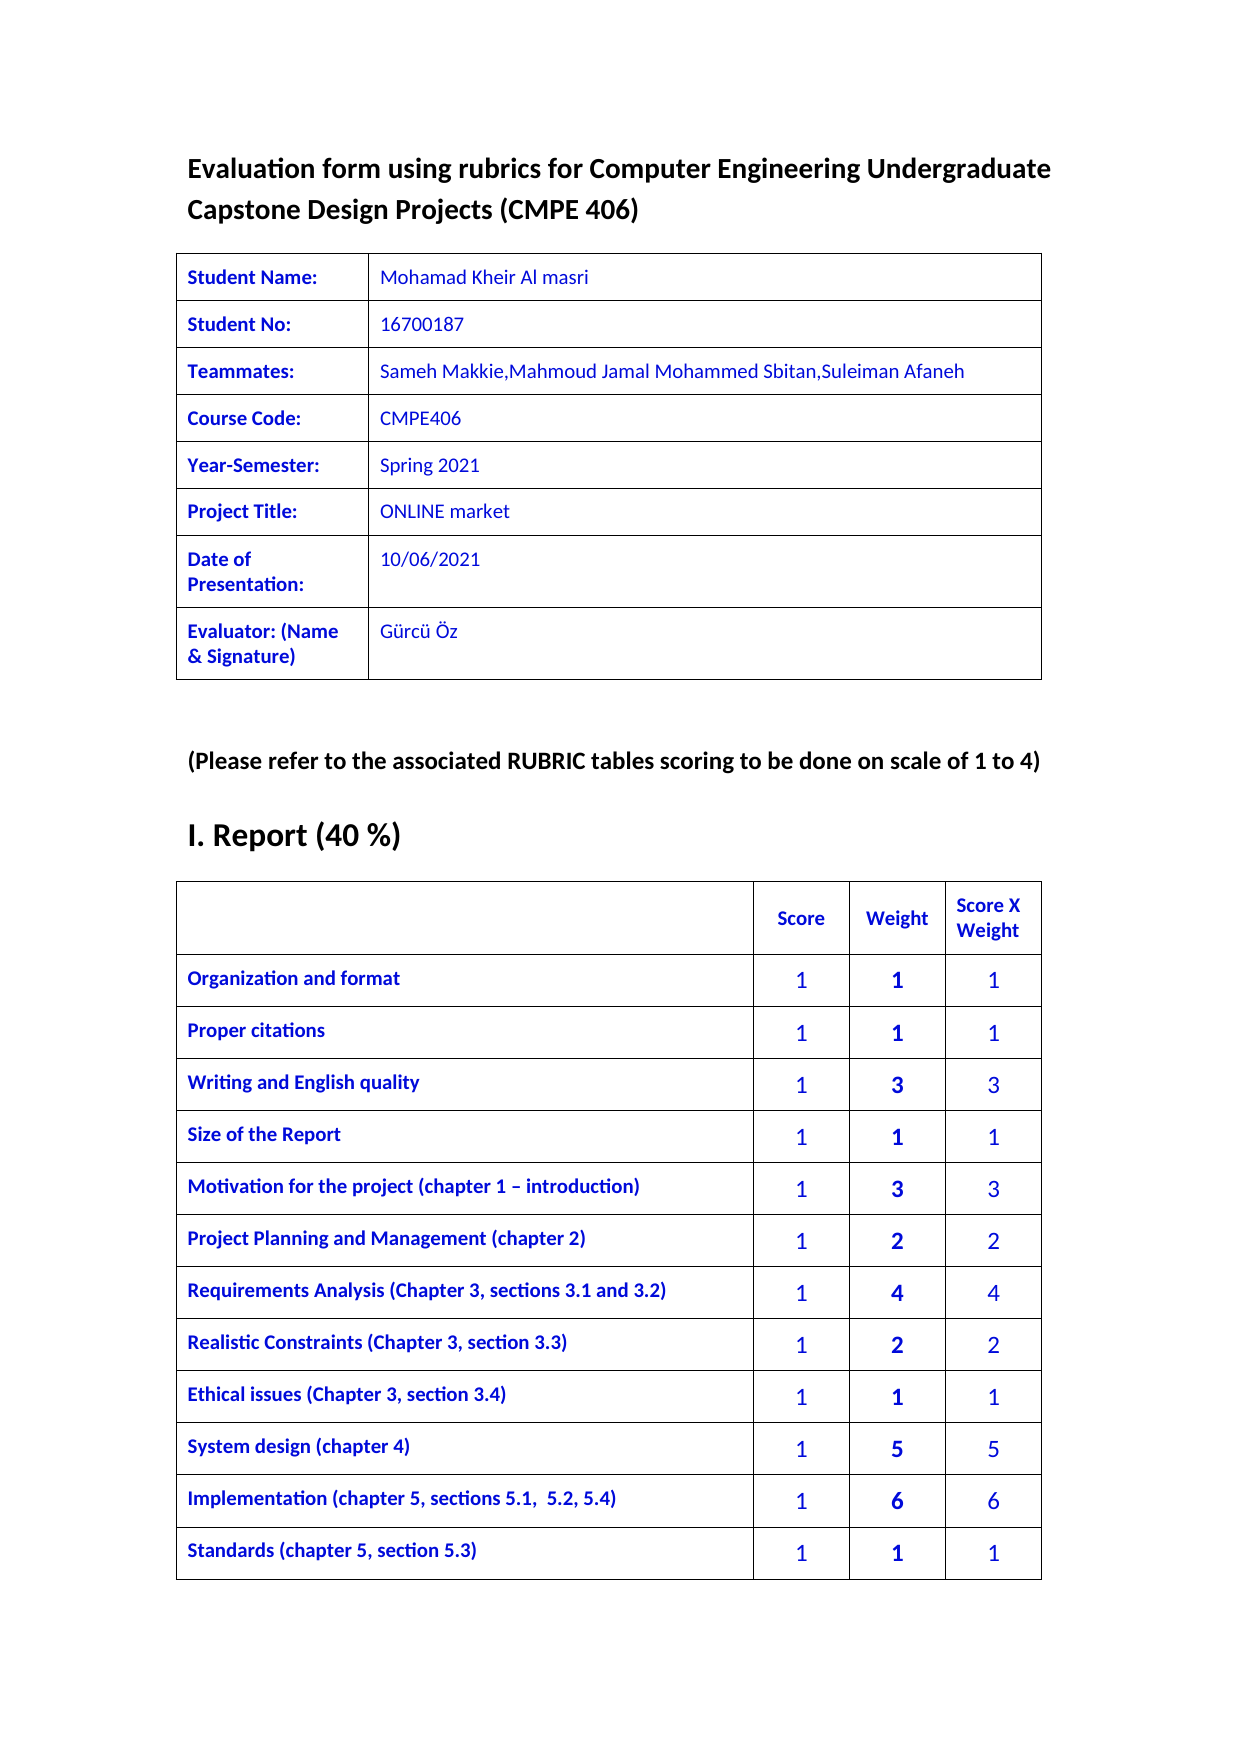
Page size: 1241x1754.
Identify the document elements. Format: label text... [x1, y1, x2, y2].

text (Please refer to the associated RUBRIC tables scoring to be done on scale of 1 to 4) I. Report (40 %) [187, 680, 1053, 854]
table_cell 1 [754, 1528, 849, 1578]
table_cell 6 [946, 1475, 1041, 1526]
table_cell 3 [850, 1163, 945, 1214]
table_cell 2 [850, 1215, 945, 1266]
table_cell Size of the Report [177, 1111, 753, 1162]
table_cell 1 [946, 1371, 1041, 1422]
table_cell 1 [946, 1528, 1041, 1578]
table_cell 10/06/2021 [369, 536, 1041, 607]
table_cell 1 [850, 1371, 945, 1422]
table_cell 3 [946, 1163, 1041, 1214]
table_header Score X Weight [946, 882, 1041, 953]
table_cell 1 [754, 1163, 849, 1214]
table_cell 1 [946, 955, 1041, 1006]
table_cell Project Title: [177, 489, 368, 534]
table_cell Realistic Constraints (Chapter 3, section 3.3) [177, 1319, 753, 1370]
table_cell 1 [754, 1007, 849, 1058]
table_cell 1 [754, 1267, 849, 1318]
text Evaluation form using rubrics for Computer Engineering Undergraduate Capstone Design Projects (CMPE 406) [187, 150, 1053, 227]
table_cell Teammates: [177, 348, 368, 394]
table_cell Writing and English quality [177, 1059, 753, 1110]
table_cell 1 [754, 1111, 849, 1162]
table_cell 1 [754, 1059, 849, 1110]
table_cell 6 [850, 1475, 945, 1526]
table_header Score [754, 882, 849, 953]
table_cell 3 [850, 1059, 945, 1110]
table_cell Spring 2021 [369, 442, 1041, 488]
table_cell ONLINE market [369, 489, 1041, 534]
table_cell Requirements Analysis (Chapter 3, sections 3.1 and 3.2) [177, 1267, 753, 1318]
table_cell 1 [754, 1475, 849, 1526]
table_cell Project Planning and Management (chapter 2) [177, 1215, 753, 1266]
table_cell 1 [754, 1215, 849, 1266]
table_cell Ethical issues (Chapter 3, section 3.4) [177, 1371, 753, 1422]
table_cell 4 [946, 1267, 1041, 1318]
table_header Weight [850, 882, 945, 953]
table_header Mohamad Kheir Al masri [369, 254, 1041, 300]
table_cell 1 [850, 1007, 945, 1058]
table_cell 1 [946, 1007, 1041, 1058]
table_cell Organization and format [177, 955, 753, 1006]
table_cell 1 [850, 1111, 945, 1162]
table_header [177, 882, 753, 953]
table_cell CMPE406 [369, 395, 1041, 441]
table_cell Date of Presentation: [177, 536, 368, 607]
table_cell 16700187 [369, 301, 1041, 347]
table_cell Sameh Makkie,Mahmoud Jamal Mohammed Sbitan,Suleiman Afaneh [369, 348, 1041, 394]
table_cell 4 [850, 1267, 945, 1318]
table_cell Proper citations [177, 1007, 753, 1058]
table_cell 2 [946, 1319, 1041, 1370]
table_cell Course Code: [177, 395, 368, 441]
table_cell 2 [946, 1215, 1041, 1266]
table_cell Gürcü Öz [369, 608, 1041, 679]
table_header Student Name: [177, 254, 368, 300]
table_cell Standards (chapter 5, section 5.3) [177, 1528, 753, 1578]
table_cell 1 [850, 955, 945, 1006]
table_cell 5 [946, 1423, 1041, 1474]
table_cell 1 [754, 1319, 849, 1370]
table_cell 5 [850, 1423, 945, 1474]
table_cell 3 [946, 1059, 1041, 1110]
table_cell Evaluator: (Name & Signature) [177, 608, 368, 679]
table_cell Motivation for the project (chapter 1 – introduction) [177, 1163, 753, 1214]
table_cell 1 [850, 1528, 945, 1578]
table_cell Student No: [177, 301, 368, 347]
table_cell Year-Semester: [177, 442, 368, 488]
table_cell 1 [754, 1371, 849, 1422]
table_cell Implementation (chapter 5, sections 5.1, 5.2, 5.4) [177, 1475, 753, 1526]
table_cell 2 [850, 1319, 945, 1370]
table_cell 1 [754, 955, 849, 1006]
table_cell 1 [946, 1111, 1041, 1162]
table_cell 1 [754, 1423, 849, 1474]
table_cell System design (chapter 4) [177, 1423, 753, 1474]
